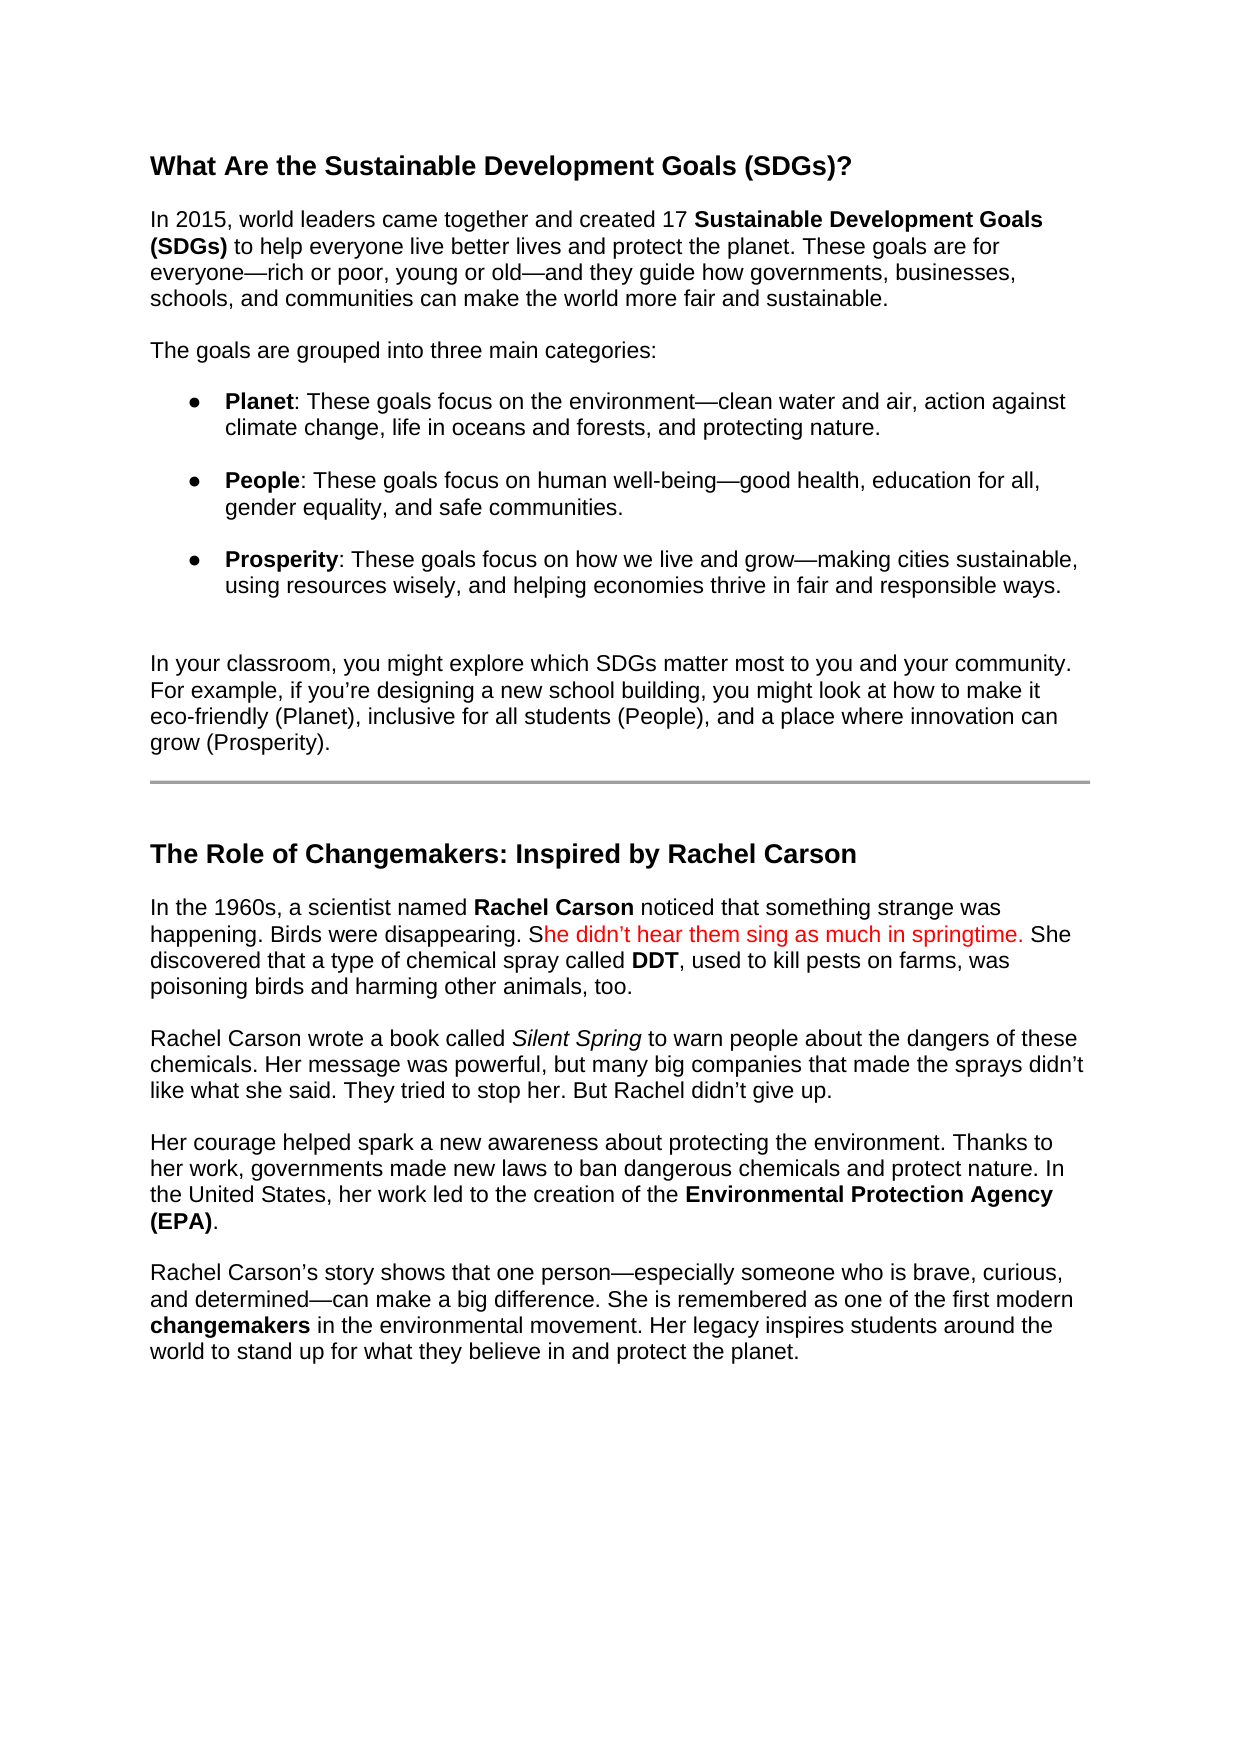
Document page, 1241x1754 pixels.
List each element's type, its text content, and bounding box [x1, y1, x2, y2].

subtitle What Are the Sustainable Development Goals (SDGs)? [150, 150, 1090, 181]
subtitle The Role of Changemakers: Inspired by Rachel Carson [150, 838, 1090, 869]
text In 2015, world leaders came together and created 17 Sustainable Development Goals (SDGs) to help everyone live better lives and protect the planet. These goals are for everyone—rich or poor, young or old—and they guide how governments, businesses, schools, and communities can make the world more fair and sustainable. [150, 206, 1090, 312]
list People: These goals focus on human well-being—good health, education for all, gender equality, and safe communities. [187, 467, 1090, 546]
text In the 1960s, a scientist named Rachel Carson noticed that something strange was happening. Birds were disappearing. She didn’t hear them sing as much in springtime. She discovered that a type of chemical spray called DDT, used to kill pests on farms, was poisoning birds and harming other animals, too. [150, 894, 1090, 1000]
text Her courage helped spark a new awareness about protecting the environment. Thanks to her work, governments made new laws to ban dangerous chemicals and protect nature. In the United States, her work led to the creation of the Environmental Protection Agency (EPA). [150, 1129, 1090, 1234]
text The goals are grouped into three main categories: [150, 337, 1090, 363]
list Planet: These goals focus on the environment—clean water and air, action against climate change, life in oceans and forests, and protecting nature. [187, 388, 1090, 467]
text In your classroom, you might explore which SDGs matter most to you and your community. For example, if you’re designing a new school building, you might look at how to make it eco-friendly (Planet), inclusive for all students (People), and a place where innovation can grow (Prosperity). [150, 650, 1090, 756]
text Rachel Carson wrote a book called Silent Spring to warn people about the dangers of these chemicals. Her message was powerful, but many big companies that made the sprays didn’t like what she said. They tried to stop her. But Rachel didn’t give up. [150, 1025, 1090, 1104]
list Prosperity: These goals focus on how we live and grow—making cities sustainable, using resources wisely, and helping economies thrive in fair and responsible ways. [187, 546, 1090, 625]
text Rachel Carson’s story shows that one person—especially someone who is brave, curious, and determined—can make a big difference. She is remembered as one of the first modern changemakers in the environmental movement. Her legacy inspires students around the world to stand up for what they believe in and protect the planet. [150, 1259, 1090, 1364]
